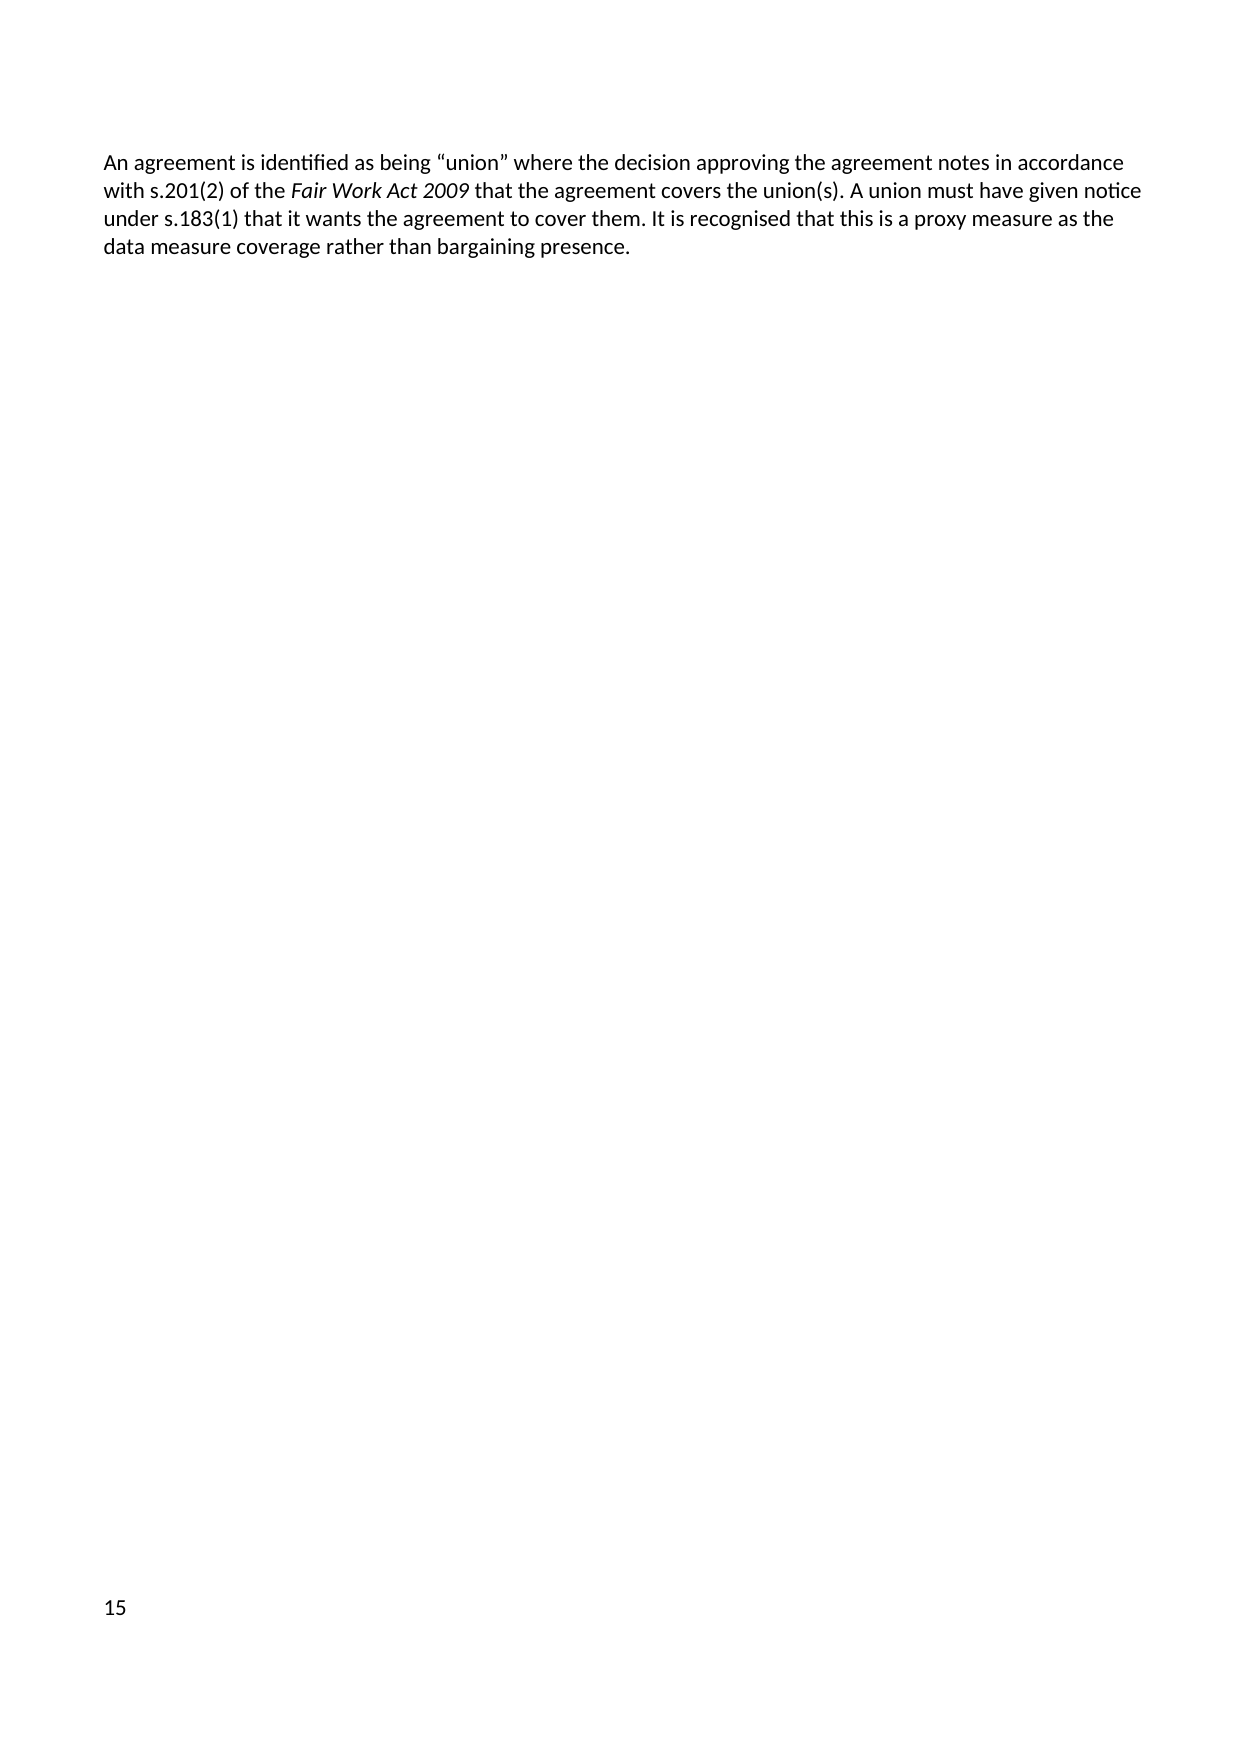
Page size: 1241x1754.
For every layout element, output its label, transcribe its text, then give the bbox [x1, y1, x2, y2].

text An agreement is identified as being “union” where the decision approving the agreement notes in accordance with s.201(2) of the Fair Work Act 2009 that the agreement covers the union(s). A union must have given notice under s.183(1) that it wants the agreement to cover them. It is recognised that this is a proxy measure as the data measure coverage rather than bargaining presence. [103, 148, 1152, 260]
